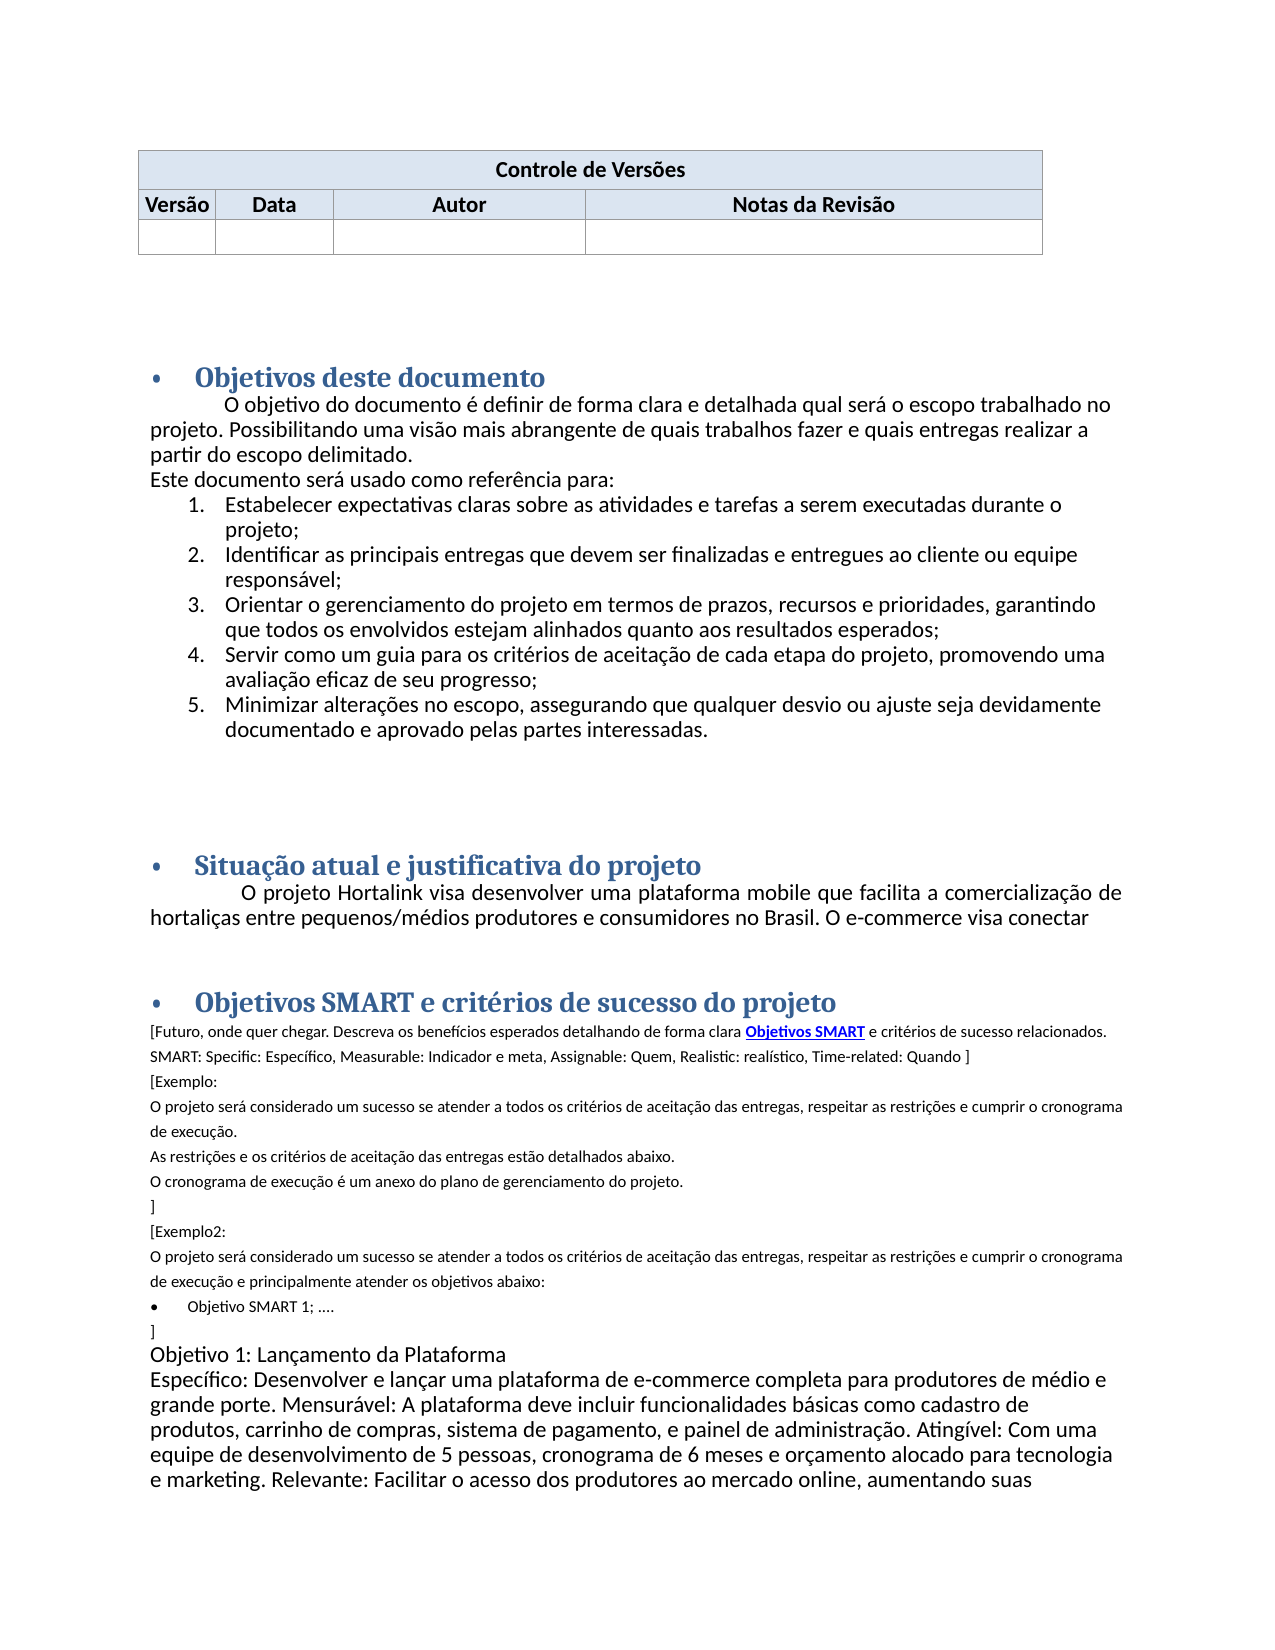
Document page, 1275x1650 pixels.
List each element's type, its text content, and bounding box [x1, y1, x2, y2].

text [Exemplo: [150, 1068, 1125, 1093]
list Objetivos deste documento [150, 368, 1125, 393]
text O objetivo do documento é definir de forma clara e detalhada qual será o escopo trabalhado no projeto. Possibilitando uma visão mais abrangente de quais trabalhos fazer e quais entregas realizar a partir do escopo delimitado. [150, 393, 1125, 468]
list Estabelecer expectativas claras sobre as atividades e tarefas a serem executadas durante o projeto; [187, 493, 1125, 543]
table_header Controle de Versões [139, 151, 1042, 189]
text [Exemplo2: [150, 1218, 1125, 1243]
list Servir como um guia para os critérios de aceitação de cada etapa do projeto, promovendo uma avaliação eficaz de seu progresso; [187, 643, 1125, 693]
text ] [150, 1193, 1125, 1218]
table_cell Data [216, 190, 333, 219]
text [150, 1368, 1125, 1493]
table_cell [586, 220, 1042, 254]
list Situação atual e justificativa do projeto [150, 855, 1125, 880]
text SMART: Specific: Específico, Measurable: Indicador e meta, Assignable: Quem, Realistic: realístico, Time-related: Quando ] [150, 1043, 1125, 1068]
table_cell Versão [139, 190, 215, 219]
text O projeto será considerado um sucesso se atender a todos os critérios de aceitação das entregas, respeitar as restrições e cumprir o cronograma de execução. [150, 1093, 1125, 1143]
text O projeto Hortalink visa desenvolver uma plataforma mobile que facilita a comercialização de hortaliças entre pequenos/médios produtores e consumidores no Brasil. O e-commerce visa conectar [150, 880, 1125, 930]
list Minimizar alterações no escopo, assegurando que qualquer desvio ou ajuste seja devidamente documentado e aprovado pelas partes interessadas. [187, 693, 1125, 743]
text As restrições e os critérios de aceitação das entregas estão detalhados abaixo. [150, 1143, 1125, 1168]
text ] [150, 1318, 1125, 1343]
text O projeto será considerado um sucesso se atender a todos os critérios de aceitação das entregas, respeitar as restrições e cumprir o cronograma de execução e principalmente atender os objetivos abaixo: [150, 1243, 1125, 1293]
table_cell [334, 220, 585, 254]
text O cronograma de execução é um anexo do plano de gerenciamento do projeto. [150, 1168, 1125, 1193]
list Identificar as principais entregas que devem ser finalizadas e entregues ao cliente ou equipe responsável; [187, 543, 1125, 593]
text Objetivo 1: Lançamento da Plataforma [150, 1343, 1125, 1368]
list Orientar o gerenciamento do projeto em termos de prazos, recursos e prioridades, garantindo que todos os envolvidos estejam alinhados quanto aos resultados esperados; [187, 593, 1125, 643]
table_cell Autor [334, 190, 585, 219]
table_cell [216, 220, 333, 254]
table_cell [139, 220, 215, 254]
table_cell Notas da Revisão [586, 190, 1042, 219]
text [Futuro, onde quer chegar. Descreva os benefícios esperados detalhando de forma clara Objetivos SMART e critérios de sucesso relacionados. [150, 1018, 1125, 1043]
text Este documento será usado como referência para: [150, 468, 1125, 493]
list Objetivo SMART 1; .... [150, 1293, 1125, 1318]
list Objetivos SMART e critérios de sucesso do projeto [150, 993, 1125, 1018]
